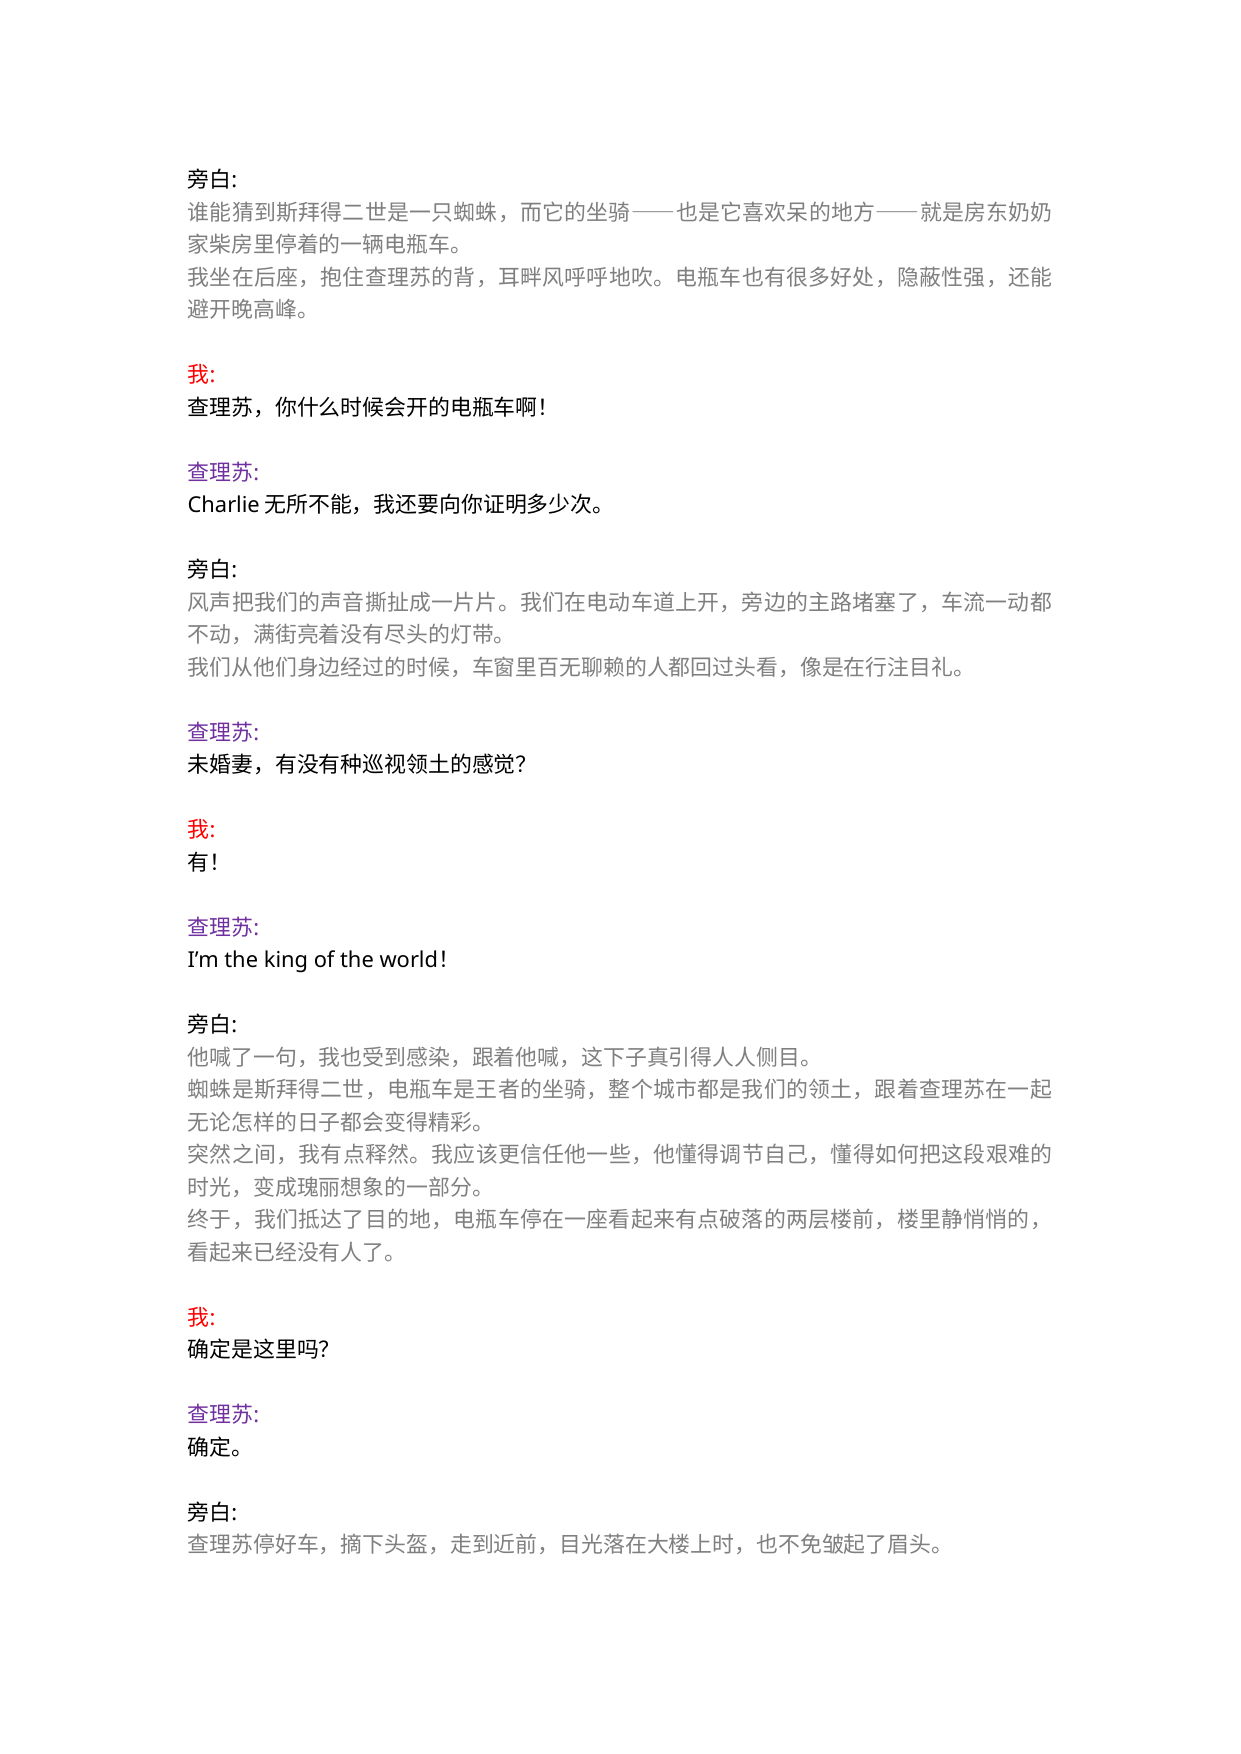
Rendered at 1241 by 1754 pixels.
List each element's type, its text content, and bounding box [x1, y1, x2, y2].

text 终于，我们抵达了目的地，电瓶车停在一座看起来有点破落的两层楼前，楼里静悄悄的，看起来已经没有人了。 [187, 1202, 1053, 1267]
text 旁白: [187, 1007, 1053, 1039]
text 我: [187, 1299, 1053, 1332]
text 我坐在后座，抱住查理苏的背，耳畔风呼呼地吹。电瓶车也有很多好处，隐蔽性强，还能避开晚高峰。 [187, 259, 1053, 324]
text 我们从他们身边经过的时候，车窗里百无聊赖的人都回过头看，像是在行注目礼。 [187, 649, 1053, 682]
text 查理苏: [187, 909, 1053, 942]
text 风声把我们的声音撕扯成一片片。我们在电动车道上开，旁边的主路堵塞了，车流一动都不动，满街亮着没有尽头的灯带。 [187, 584, 1053, 649]
text 查理苏: [187, 1397, 1053, 1429]
text I’m the king of the world！ [187, 942, 1053, 974]
text 突然之间，我有点释然。我应该更信任他一些，他懂得调节自己，懂得如何把这段艰难的时光，变成瑰丽想象的一部分。 [187, 1137, 1053, 1202]
text Charlie无所不能，我还要向你证明多少次。 [187, 487, 1053, 519]
text 确定。 [187, 1429, 1053, 1462]
text 确定是这里吗？ [187, 1332, 1053, 1364]
text 我: [187, 812, 1053, 844]
text 查理苏: [187, 454, 1053, 487]
text 旁白: [187, 162, 1053, 194]
text 查理苏: [187, 714, 1053, 747]
text 查理苏停好车，摘下头盔，走到近前，目光落在大楼上时，也不免皱起了眉头。 [187, 1527, 1053, 1559]
text 他喊了一句，我也受到感染，跟着他喊，这下子真引得人人侧目。 [187, 1039, 1053, 1072]
text 旁白: [187, 1494, 1053, 1527]
text 蜘蛛是斯拜得二世，电瓶车是王者的坐骑，整个城市都是我们的领土，跟着查理苏在一起，无论怎样的日子都会变得精彩。 [187, 1072, 1053, 1137]
text 未婚妻，有没有种巡视领土的感觉？ [187, 747, 1053, 779]
text 我: [187, 357, 1053, 389]
text 查理苏，你什么时候会开的电瓶车啊！ [187, 389, 1053, 422]
text 有！ [187, 844, 1053, 877]
text 旁白: [187, 552, 1053, 584]
text 谁能猜到斯拜得二世是一只蜘蛛，而它的坐骑——也是它喜欢呆的地方——就是房东奶奶家柴房里停着的一辆电瓶车。 [187, 194, 1053, 259]
